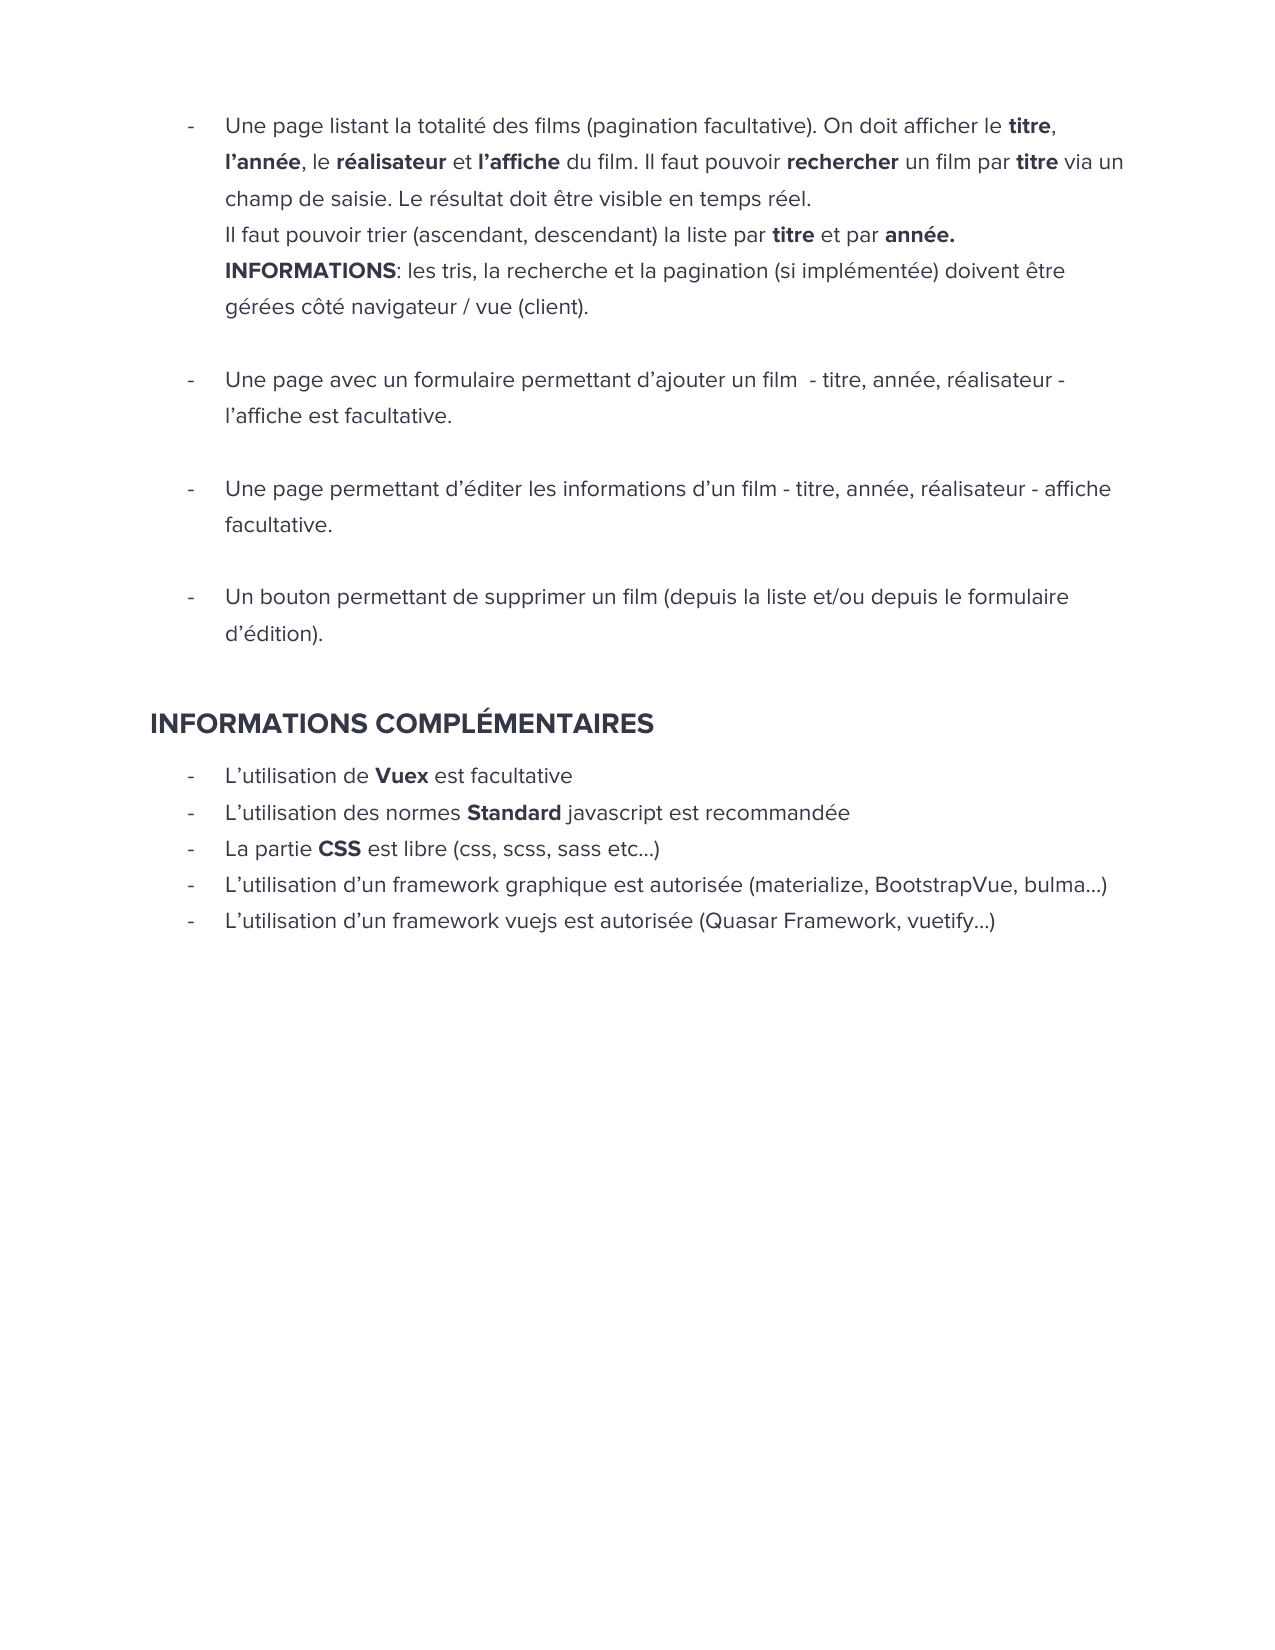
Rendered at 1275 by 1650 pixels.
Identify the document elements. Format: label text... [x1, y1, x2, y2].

list L’utilisation des normes Standard javascript est recommandée [187, 799, 1125, 827]
list L’utilisation d’un framework graphique est autorisée (materialize, BootstrapVue, bulma…) [187, 871, 1125, 899]
list Une page avec un formulaire permettant d’ajouter un film - titre, année, réalisateur - l’affiche est facultative. [187, 366, 1125, 467]
list L’utilisation d’un framework vuejs est autorisée (Quasar Framework, vuetify…) [187, 908, 1125, 936]
list Une page permettant d’éditer les informations d’un film - titre, année, réalisateur - affiche facultative. [187, 475, 1125, 575]
list Une page listant la totalité des films (pagination facultative). On doit afficher le titre, l’année, le réalisateur et l’affiche du film. Il faut pouvoir rechercher un film par titre via un champ de saisie. Le résultat doit être visible en temps réel. Il faut pouvoir trier (ascendant, descendant) la liste par titre et par année. INFORMATIONS: les tris, la recherche et la pagination (si implémentée) doivent être gérées côté navigateur / vue (client). [187, 112, 1125, 358]
subtitle INFORMATIONS COMPLÉMENTAIRES [150, 706, 1125, 742]
list L’utilisation de Vuex est facultative [187, 763, 1125, 791]
list La partie CSS est libre (css, scss, sass etc…) [187, 835, 1125, 863]
list Un bouton permettant de supprimer un film (depuis la liste et/ou depuis le formulaire d’édition). [187, 584, 1125, 648]
